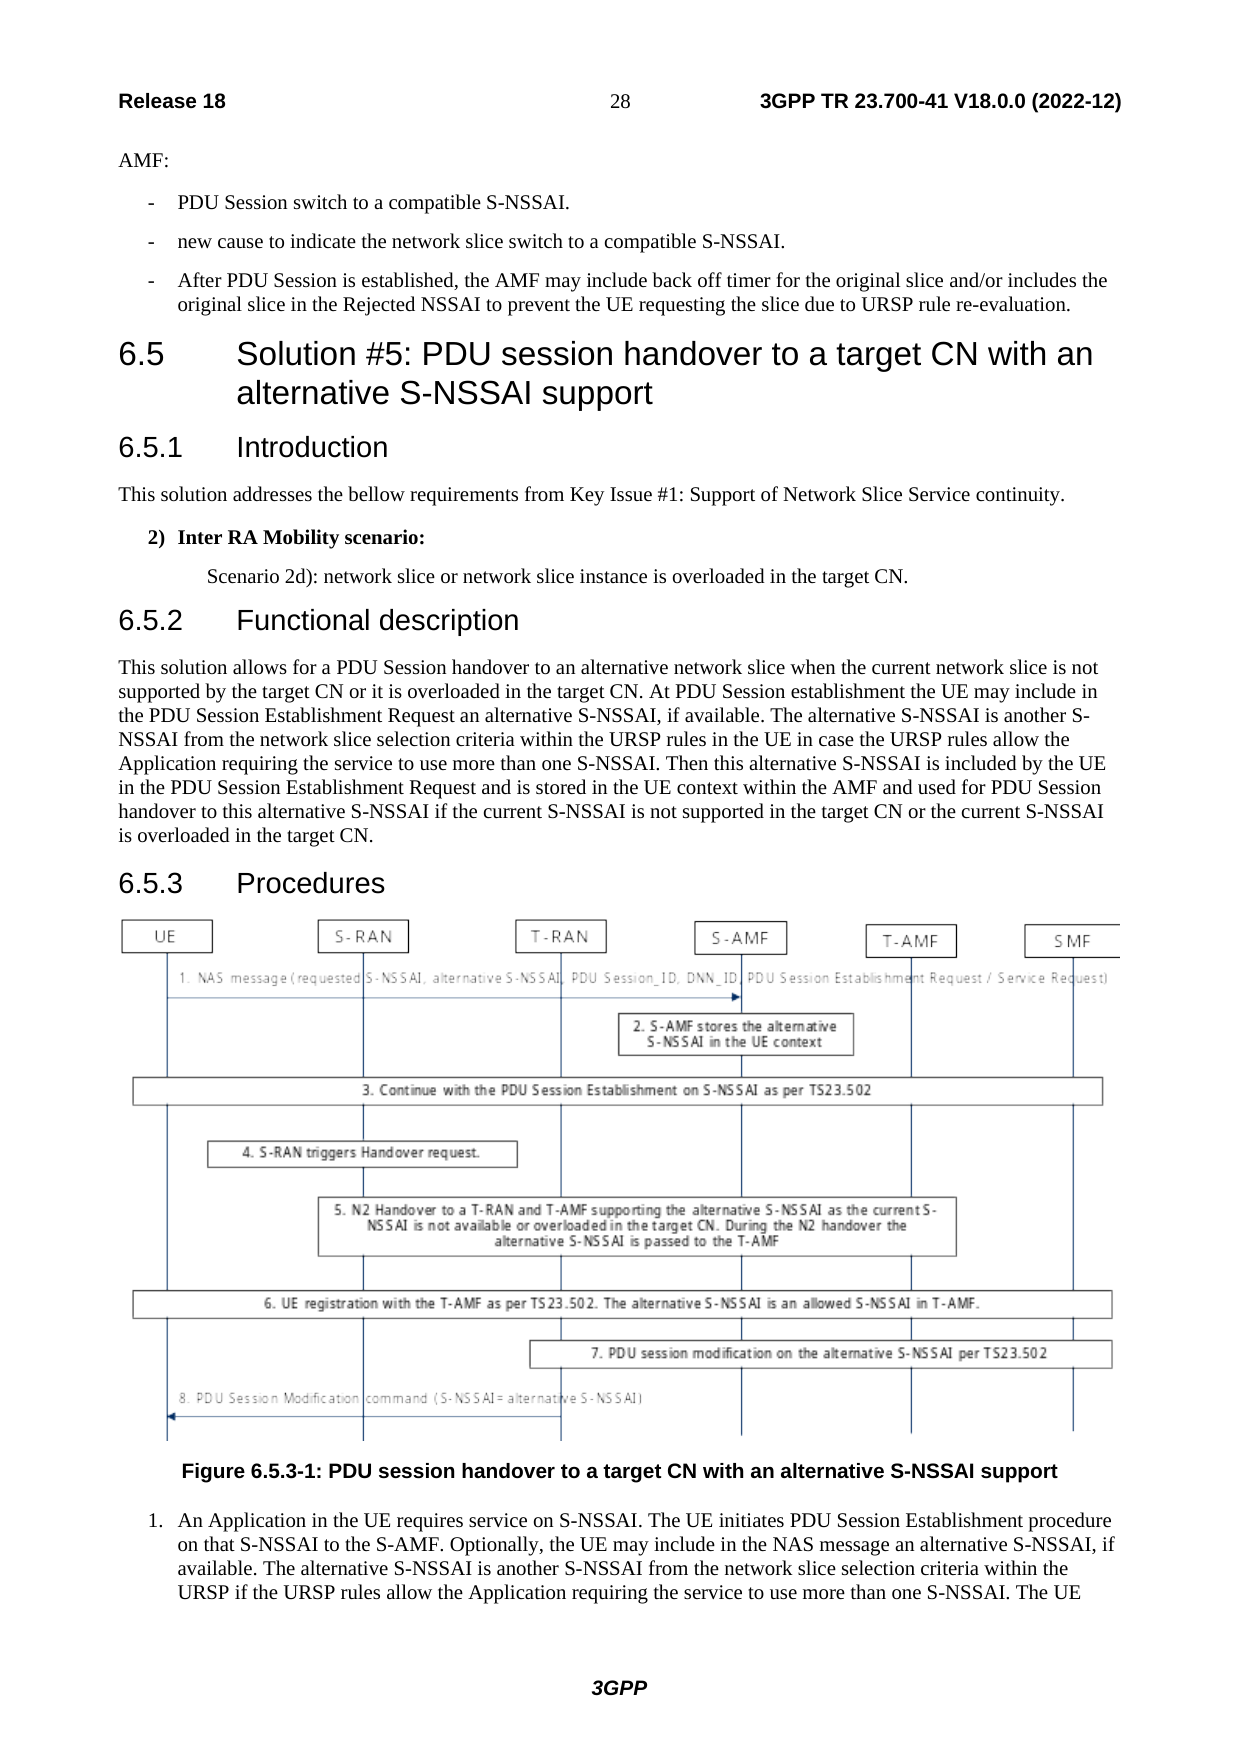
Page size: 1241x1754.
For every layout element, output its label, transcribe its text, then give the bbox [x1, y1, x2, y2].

text AMF: [118, 147, 1122, 172]
text This solution allows for a PDU Session handover to an alternative network slice when the current network slice is not supported by the target CN or it is overloaded in the target CN. At PDU Session establishment the UE may include in the PDU Session Establishment Request an alternative S-NSSAI, if available. The alternative S-NSSAI is another S-NSSAI from the network slice selection criteria within the URSP rules in the UE in case the URSP rules allow the Application requiring the service to use more than one S-NSSAI. Then this alternative S-NSSAI is included by the UE in the PDU Session Establishment Request and is stored in the UE context within the AMF and used for PDU Session handover to this alternative S-NSSAI if the current S-NSSAI is not supported in the target CN or the current S-NSSAI is overloaded in the target CN. [118, 655, 1122, 847]
text 2) Inter RA Mobility scenario: [148, 525, 1122, 549]
subtitle 6.5.2 Functional description [118, 602, 1122, 636]
subtitle 6.5.3 Procedures [118, 866, 1122, 899]
text This solution addresses the bellow requirements from Key Issue #1: Support of Network Slice Service continuity. [118, 482, 1122, 506]
text Figure 6.5.3-1: PDU session handover to a target CN with an alternative S-NSSAI support [118, 1459, 1122, 1483]
subtitle 6.5.1 Introduction [118, 430, 1122, 464]
text - new cause to indicate the network slice switch to a compatible S-NSSAI. [148, 229, 1122, 253]
subtitle 6.5 Solution #5: PDU session handover to a target CN with an alternative S-NSSAI support [118, 334, 1122, 411]
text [148, 1508, 1122, 1604]
text Scenario 2d): network slice or network slice instance is overloaded in the target CN. [177, 564, 1122, 588]
text - PDU Session switch to a compatible S-NSSAI. [148, 190, 1122, 214]
text - After PDU Session is established, the AMF may include back off timer for the original slice and/or includes the original slice in the Rejected NSSAI to prevent the UE requesting the slice due to URSP rule re-evaluation. [148, 268, 1122, 316]
